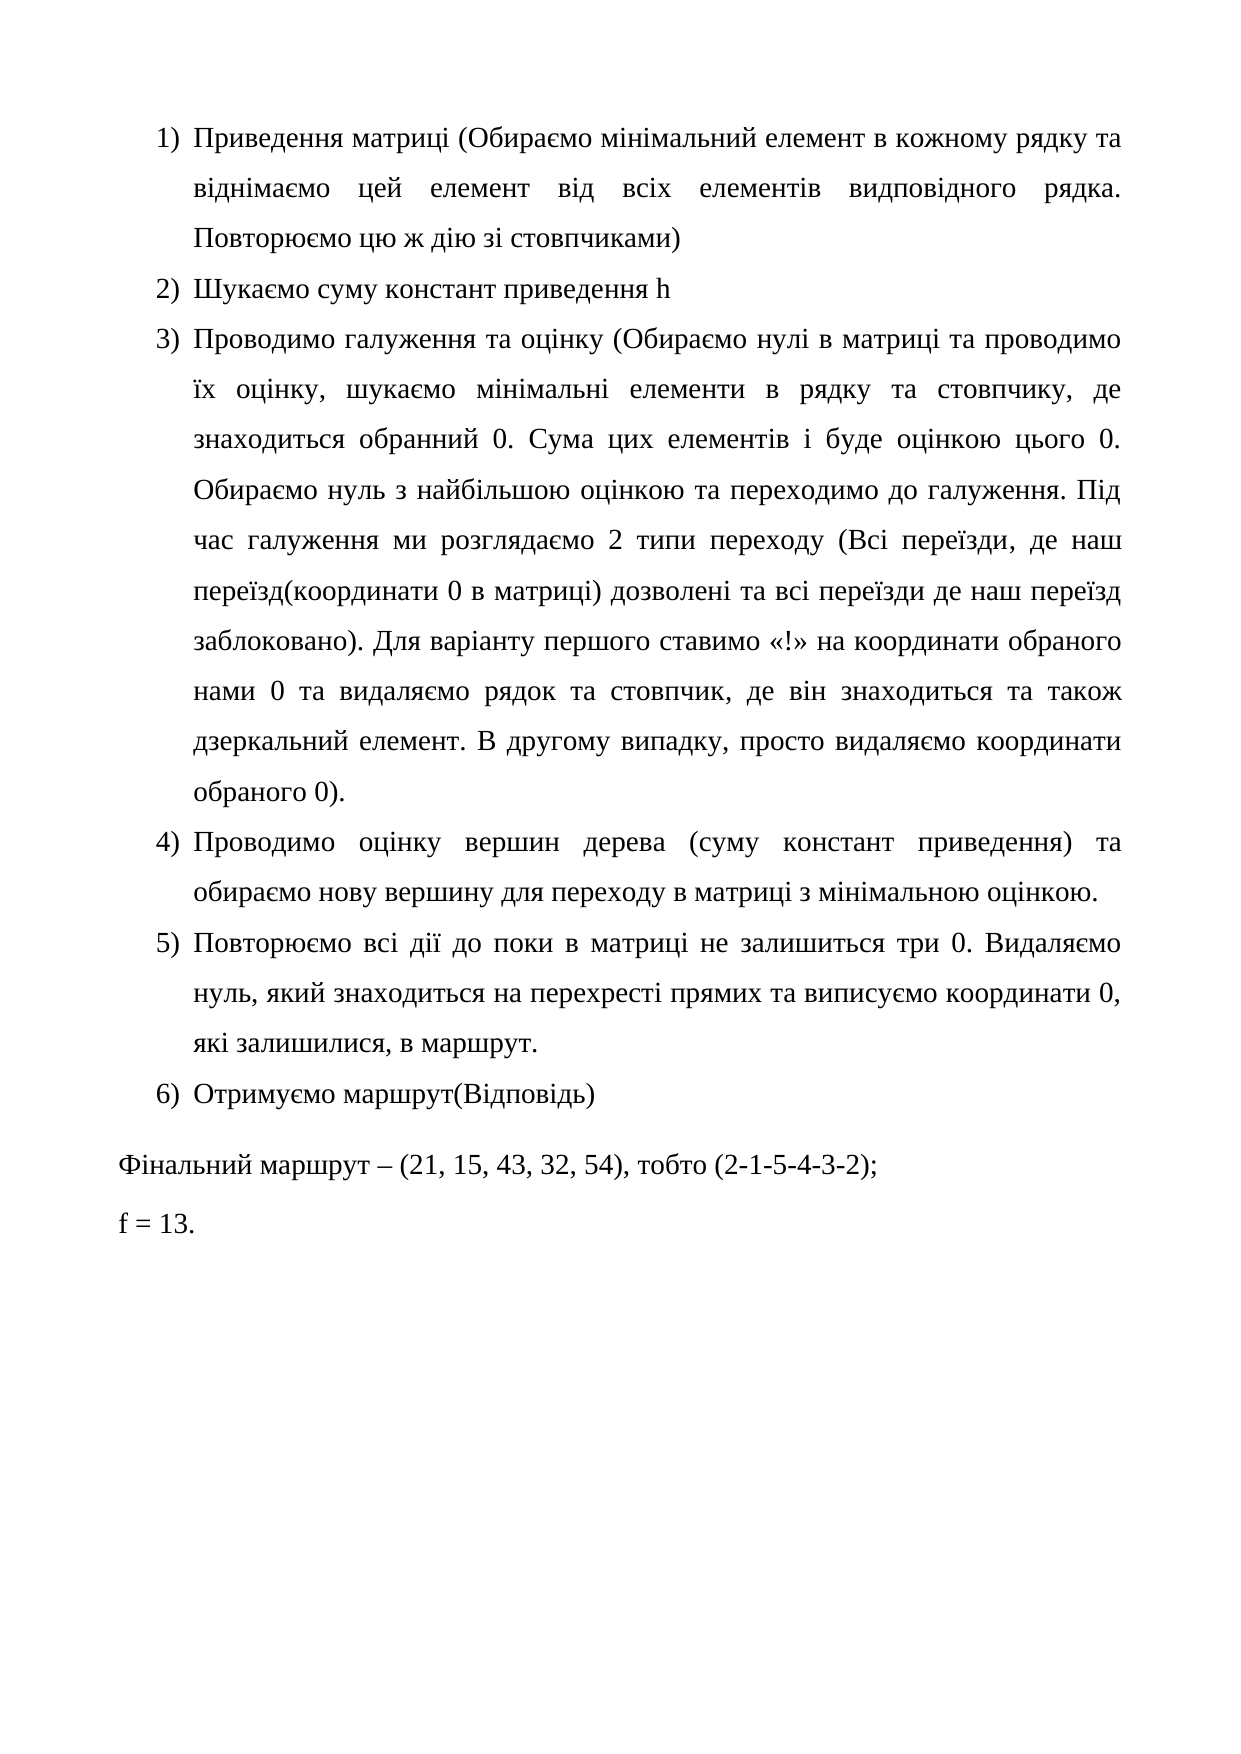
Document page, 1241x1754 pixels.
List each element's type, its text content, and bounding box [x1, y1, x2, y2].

list Шукаємо суму констант приведення h [156, 271, 1122, 304]
list Отримуємо маршрут(Відповідь) [156, 1076, 1122, 1109]
list Повторюємо всі дії до поки в матриці не залишиться три 0. Видаляємо нуль, який знаходиться на перехресті прямих та виписуємо координати 0, які залишилися, в маршрут. [156, 925, 1122, 1059]
list Проводимо оцінку вершин дерева (суму констант приведення) та обираємо нову вершину для переходу в матриці з мінімальною оцінкою. [156, 824, 1122, 908]
list Проводимо галуження та оцінку (Обираємо нулі в матриці та проводимо їх оцінку, шукаємо мінімальні елементи в рядку та стовпчику, де знаходиться обранний 0. Сума цих елементів і буде оцінкою цього 0. Обираємо нуль з найбільшою оцінкою та переходимо до галуження. Під час галуження ми розглядаємо 2 типи переходу (Всі переїзди, де наш переїзд(координати 0 в матриці) дозволені та всі переїзди де наш переїзд заблоковано). Для варіанту першого ставимо «!» на координати обраного нами 0 та видаляємо рядок та стовпчик, де він знаходиться та також дзеркальний елемент. В другому випадку, просто видаляємо координати обраного 0). [156, 321, 1122, 807]
text f = 13. [118, 1206, 1122, 1240]
text Фінальний маршрут – (21, 15, 43, 32, 54), тобто (2-1-5-4-3-2); [118, 1147, 1122, 1180]
list Приведення матриці (Обираємо мінімальний елемент в кожному рядку та віднімаємо цей елемент від всіх елементів видповідного рядка. Повторюємо цю ж дію зі стовпчиками) [156, 120, 1122, 254]
